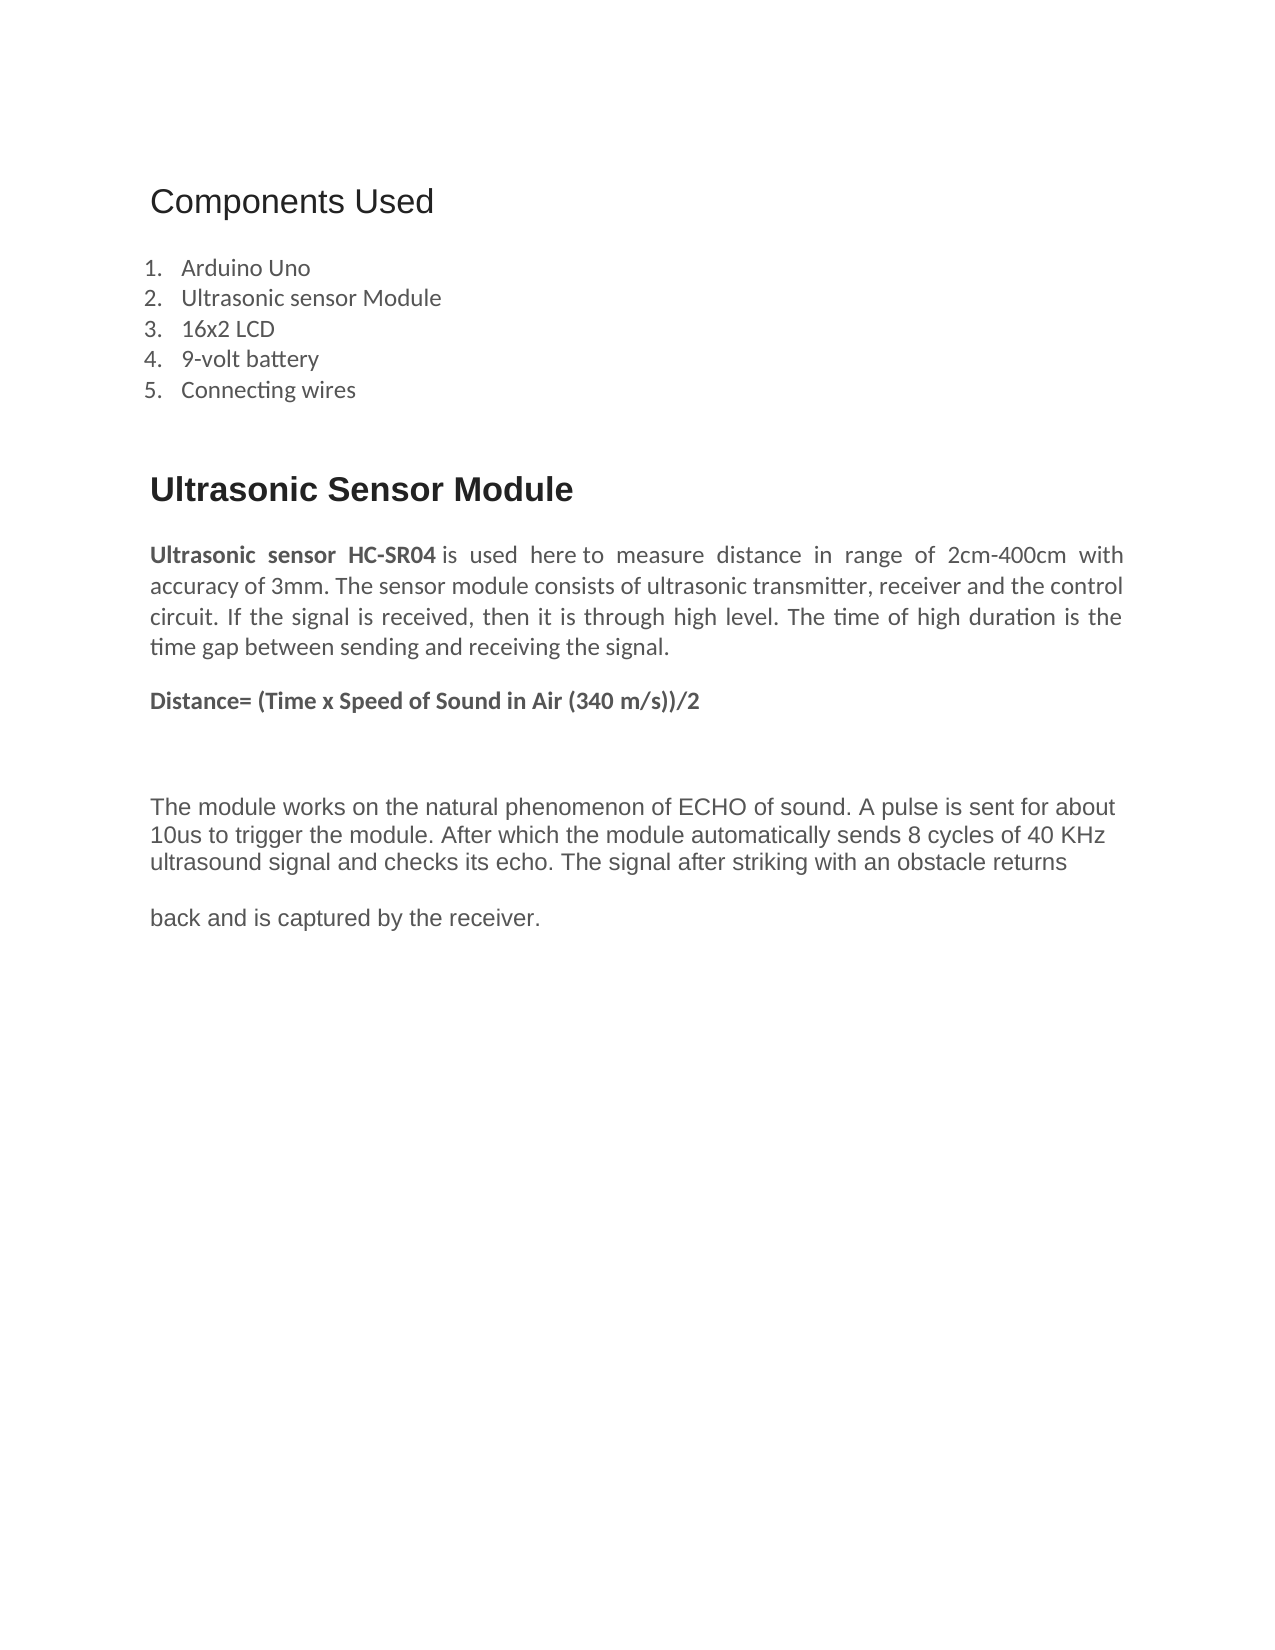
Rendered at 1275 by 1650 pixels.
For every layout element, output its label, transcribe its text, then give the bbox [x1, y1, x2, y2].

subtitle Ultrasonic Sensor Module [150, 469, 1125, 508]
list Connecting wires [144, 374, 1125, 405]
text Components Used [150, 181, 1125, 221]
text The module works on the natural phenomenon of ECHO of sound. A pulse is sent for about 10us to trigger the module. After which the module automatically sends 8 cycles of 40 KHz ultrasound signal and checks its echo. The signal after striking with an obstacle returns back and is captured by the receiver. [150, 793, 1125, 931]
text Ultrasonic sensor HC-SR04 is used here to measure distance in range of 2cm-400cm with accuracy of 3mm. The sensor module consists of ultrasonic transmitter, receiver and the control circuit. If the signal is received, then it is through high level. The time of high duration is the time gap between sending and receiving the signal. [150, 540, 1125, 662]
list 9-volt battery [144, 344, 1125, 374]
list 16x2 LCD [144, 313, 1125, 344]
list Ultrasonic sensor Module [144, 283, 1125, 313]
list Arduino Uno [144, 252, 1125, 283]
text Distance= (Time x Speed of Sound in Air (340 m/s))/2 [150, 685, 1125, 716]
